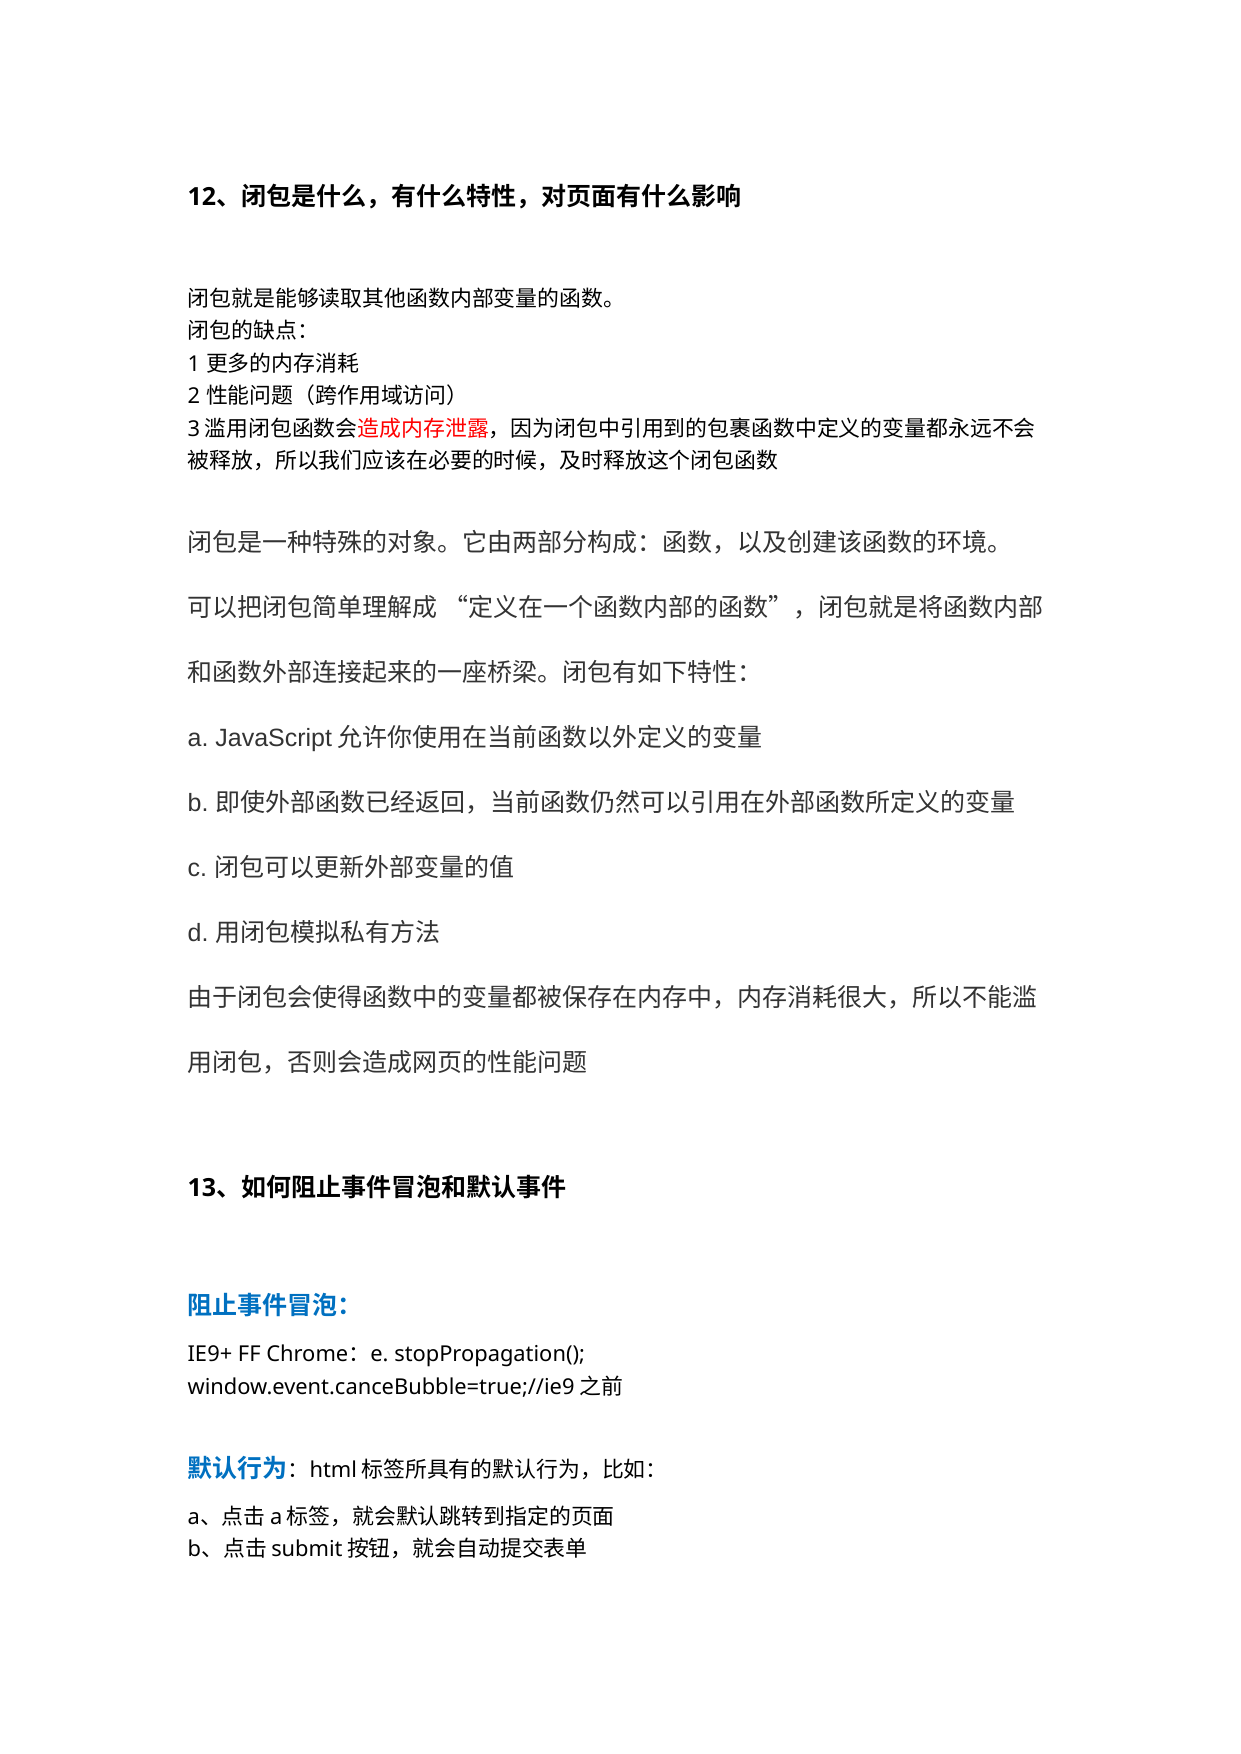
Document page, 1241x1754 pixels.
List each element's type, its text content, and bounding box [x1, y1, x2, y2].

subtitle 13、如何阻止事件冒泡和默认事件 [187, 1153, 1053, 1218]
text 闭包的缺点： [187, 313, 1053, 346]
text b、点击submit按钮，就会自动提交表单 [187, 1531, 1053, 1564]
text 3滥用闭包函数会造成内存泄露，因为闭包中引用到的包裹函数中定义的变量都永远不会被释放，所以我们应该在必要的时候，及时释放这个闭包函数 [187, 411, 1053, 476]
text 阻止事件冒泡： [187, 1271, 1053, 1336]
text d. 用闭包模拟私有方法 [187, 898, 1053, 963]
text window.event.canceBubble=true;//ie9之前 [187, 1369, 1053, 1401]
text a、点击a标签，就会默认跳转到指定的页面 [187, 1499, 1053, 1531]
text IE9+ FF Chrome：e. stopPropagation(); [187, 1336, 1053, 1369]
text 由于闭包会使得函数中的变量都被保存在内存中，内存消耗很大，所以不能滥用闭包，否则会造成网页的性能问题 [187, 963, 1053, 1093]
subtitle 12、闭包是什么，有什么特性，对页面有什么影响 [187, 162, 1053, 227]
text c. 闭包可以更新外部变量的值 [187, 833, 1053, 898]
text 可以把闭包简单理解成 “定义在一个函数内部的函数”，闭包就是将函数内部和函数外部连接起来的一座桥梁。闭包有如下特性： [187, 573, 1053, 703]
text a. JavaScript允许你使用在当前函数以外定义的变量 [187, 703, 1053, 768]
text 闭包就是能够读取其他函数内部变量的函数。 [187, 281, 1053, 313]
text 1 更多的内存消耗 [187, 346, 1053, 378]
text 默认行为：html标签所具有的默认行为，比如： [187, 1434, 1053, 1499]
text b. 即使外部函数已经返回，当前函数仍然可以引用在外部函数所定义的变量 [187, 768, 1053, 833]
text 闭包是一种特殊的对象。它由两部分构成：函数，以及创建该函数的环境。 [187, 508, 1053, 573]
text 2 性能问题（跨作用域访问） [187, 378, 1053, 411]
